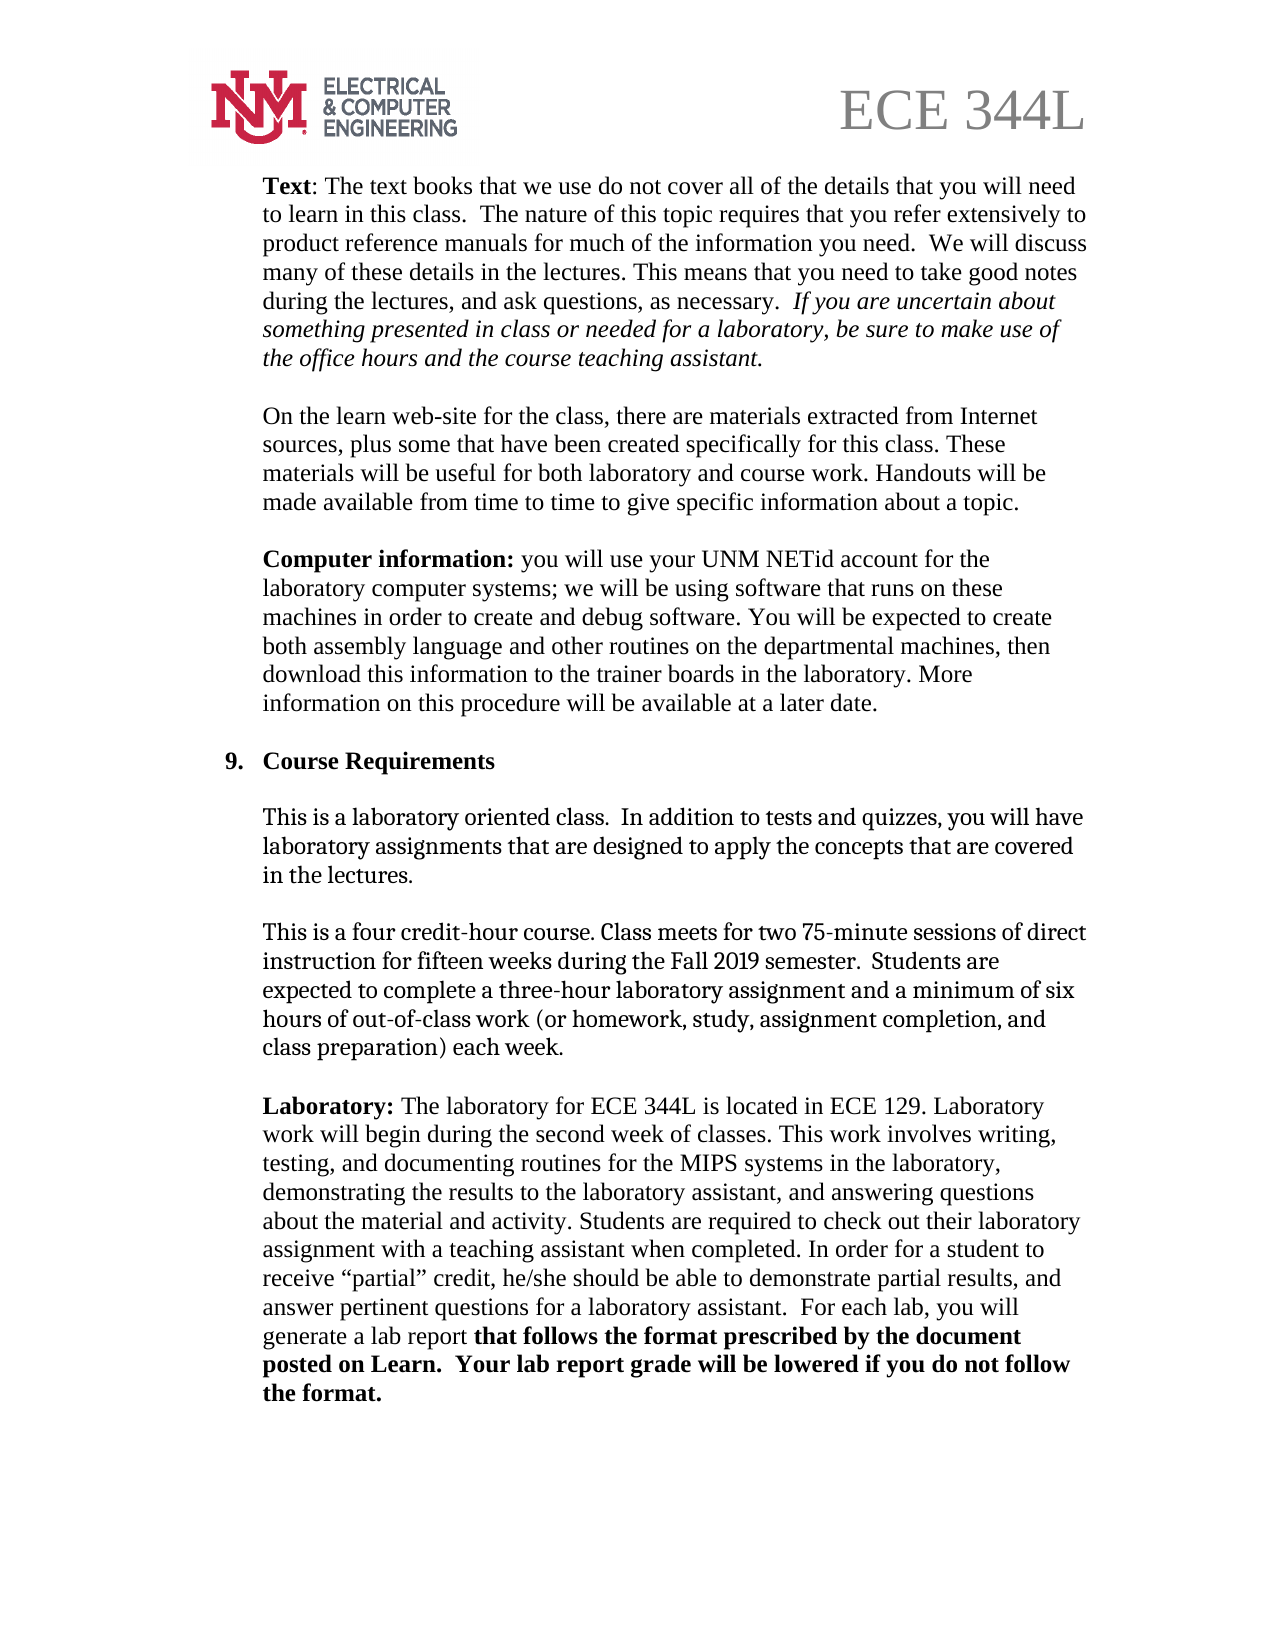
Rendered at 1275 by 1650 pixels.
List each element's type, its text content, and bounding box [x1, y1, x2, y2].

text Laboratory: The laboratory for ECE 344L is located in ECE 129. Laboratory work will begin during the second week of classes. This work involves writing, testing, and documenting routines for the MIPS systems in the laboratory, demonstrating the results to the laboratory assistant, and answering questions about the material and activity. Students are required to check out their laboratory assignment with a teaching assistant when completed. In order for a student to receive “partial” credit, he/she should be able to demonstrate partial results, and answer pertinent questions for a laboratory assistant. For each lab, you will generate a lab report that follows the format prescribed by the document posted on Learn. Your lab report grade will be lowered if you do not follow the format. [262, 1091, 1087, 1407]
text On the learn web-site for the class, there are materials extracted from Internet sources, plus some that have been created specifically for this class. These materials will be useful for both laboratory and course work. Handouts will be made available from time to time to give specific information about a topic. [262, 401, 1087, 516]
text This is a four credit-hour course. Class meets for two 75-minute sessions of direct instruction for fifteen weeks during the Fall 2019 semester. Students are expected to complete a three-hour laboratory assignment and a minimum of six hours of out-of-class work (or homework, study, assignment completion, and class preparation) each week. [262, 918, 1087, 1062]
picture [187, 48, 481, 166]
list Course Requirements [225, 746, 1087, 774]
text Computer information: you will use your UNM NETid account for the laboratory computer systems; we will be using software that runs on these machines in order to create and debug software. You will be expected to create both assembly language and other routines on the departmental machines, then download this information to the trainer boards in the laboratory. More information on this procedure will be available at a later date. [262, 544, 1087, 717]
text This is a laboratory oriented class. In addition to tests and quizzes, you will have laboratory assignments that are designed to apply the concepts that are covered in the lectures. [262, 803, 1087, 889]
text Text: The text books that we use do not cover all of the details that you will need to learn in this class. The nature of this topic requires that you refer extensively to product reference manuals for much of the information you need. We will discuss many of these details in the lectures. This means that you need to take good notes during the lectures, and ask questions, as necessary. If you are uncertain about something presented in class or needed for a laboratory, be sure to make use of the office hours and the course teaching assistant. [262, 171, 1087, 372]
